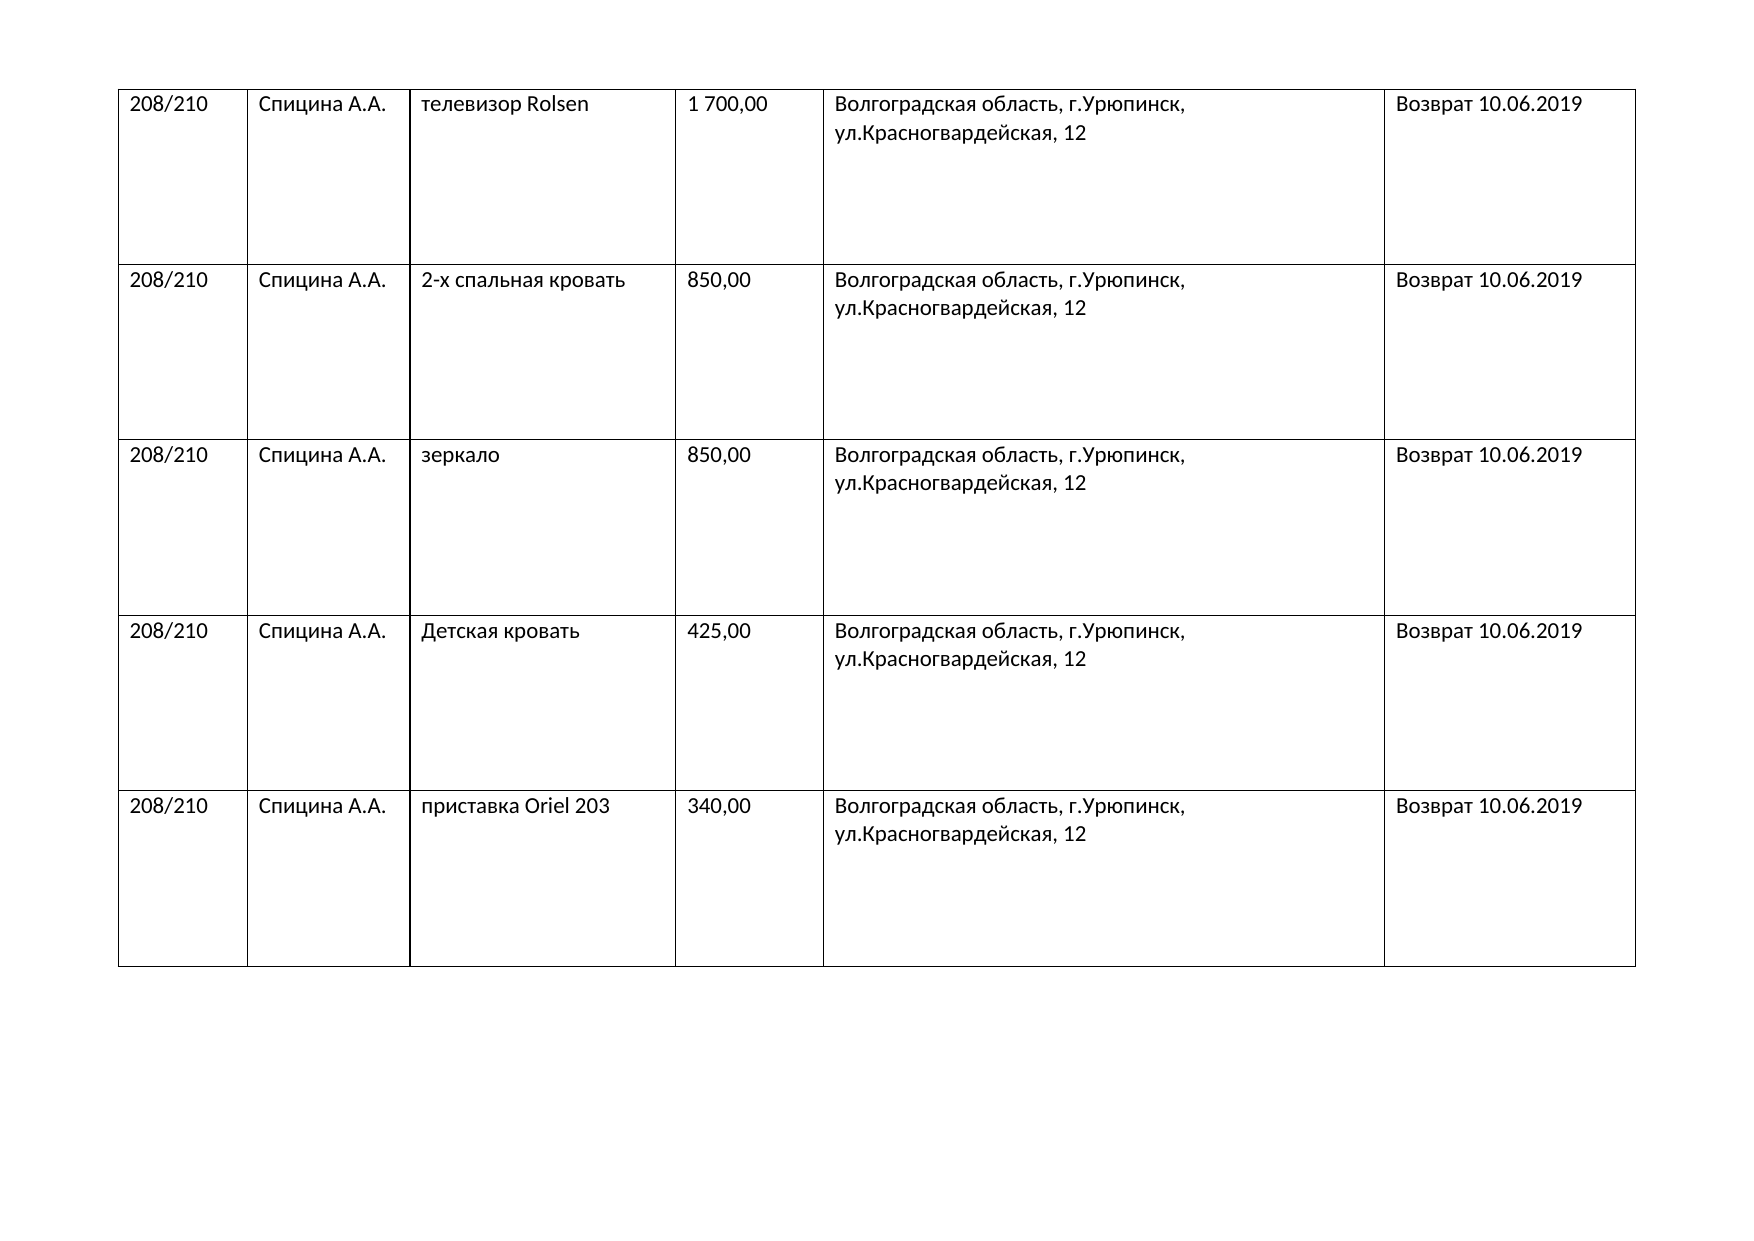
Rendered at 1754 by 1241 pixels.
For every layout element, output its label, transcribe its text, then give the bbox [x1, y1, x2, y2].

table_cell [824, 791, 1384, 966]
table_cell 208/210 [119, 90, 247, 264]
table_cell Волгоградская область, г.Урюпинск, ул.Красногвардейская, 12 [824, 440, 1384, 615]
table_cell Спицина А.А. [248, 791, 409, 966]
table_cell Спицина А.А. [248, 265, 409, 439]
table_cell 850,00 [676, 440, 823, 615]
table_cell 208/210 [119, 265, 247, 439]
table_cell 850,00 [676, 265, 823, 439]
table_cell 208/210 [119, 791, 247, 966]
table_cell Волгоградская область, г.Урюпинск, ул.Красногвардейская, 12 [824, 90, 1384, 264]
table_cell Волгоградская область, г.Урюпинск, ул.Красногвардейская, 12 [824, 265, 1384, 439]
table_cell Возврат 10.06.2019 [1385, 440, 1635, 615]
table_cell Возврат 10.06.2019 [1385, 791, 1635, 966]
table_cell Возврат 10.06.2019 [1385, 265, 1635, 439]
table_cell приставка Oriel 203 [411, 791, 675, 966]
table_cell 340,00 [676, 791, 823, 966]
table_cell 208/210 [119, 440, 247, 615]
table_cell 1 700,00 [676, 90, 823, 264]
table_cell Возврат 10.06.2019 [1385, 616, 1635, 790]
table_cell 2-х спальная кровать [411, 265, 675, 439]
table_cell Спицина А.А. [248, 440, 409, 615]
table_cell Спицина А.А. [248, 616, 409, 790]
table_cell Волгоградская область, г.Урюпинск, ул.Красногвардейская, 12 [824, 616, 1384, 790]
table_cell Возврат 10.06.2019 [1385, 90, 1635, 264]
table_cell зеркало [411, 440, 675, 615]
table_cell телевизор Rolsen [411, 90, 675, 264]
table_cell 208/210 [119, 616, 247, 790]
table_cell Детская кровать [411, 616, 675, 790]
table_cell 425,00 [676, 616, 823, 790]
table_cell Спицина А.А. [248, 90, 409, 264]
